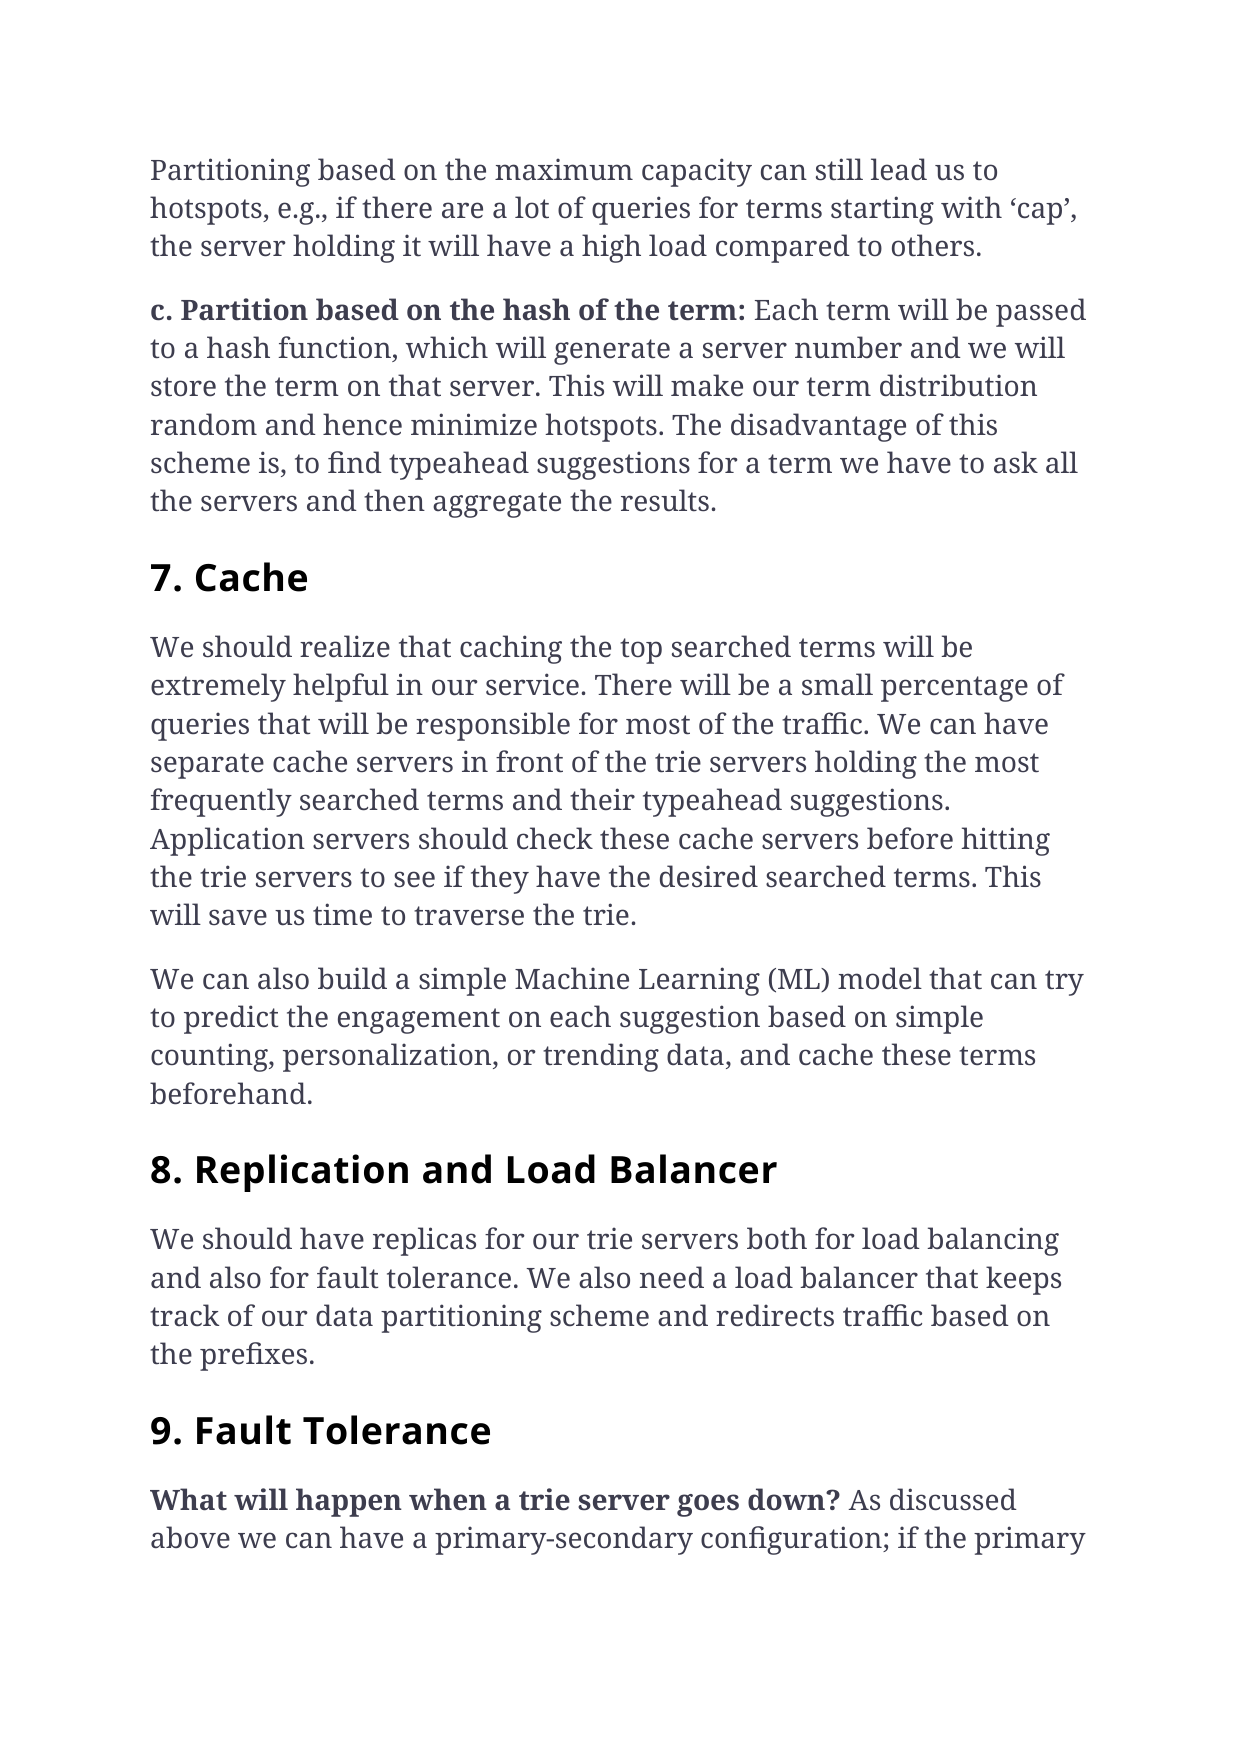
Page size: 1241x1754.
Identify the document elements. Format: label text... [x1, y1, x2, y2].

text 8. Replication and Load Balancer [150, 1143, 1090, 1194]
text c. Partition based on the hash of the term: Each term will be passed to a hash function, which will generate a server number and we will store the term on that server. This will make our term distribution random and hence minimize hotspots. The disadvantage of this scheme is, to find typeahead suggestions for a term we have to ask all the servers and then aggregate the results. [150, 290, 1090, 520]
text We should realize that caching the top searched terms will be extremely helpful in our service. There will be a small percentage of queries that will be responsible for most of the traffic. We can have separate cache servers in front of the trie servers holding the most frequently searched terms and their typeahead suggestions. Application servers should check these cache servers before hitting the trie servers to see if they have the desired searched terms. This will save us time to traverse the trie. [150, 627, 1090, 934]
text We should have replicas for our trie servers both for load balancing and also for fault tolerance. We also need a load balancer that keeps track of our data partitioning scheme and redirects traffic based on the prefixes. [150, 1219, 1090, 1373]
text 9. Fault Tolerance [150, 1404, 1090, 1455]
text We can also build a simple Machine Learning (ML) model that can try to predict the engagement on each suggestion based on simple counting, personalization, or trending data, and cache these terms beforehand. [150, 959, 1090, 1112]
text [150, 1480, 1090, 1557]
text 7. Cache [150, 551, 1090, 602]
text Partitioning based on the maximum capacity can still lead us to hotspots, e.g., if there are a lot of queries for terms starting with ‘cap’, the server holding it will have a high load compared to others. [150, 150, 1090, 265]
